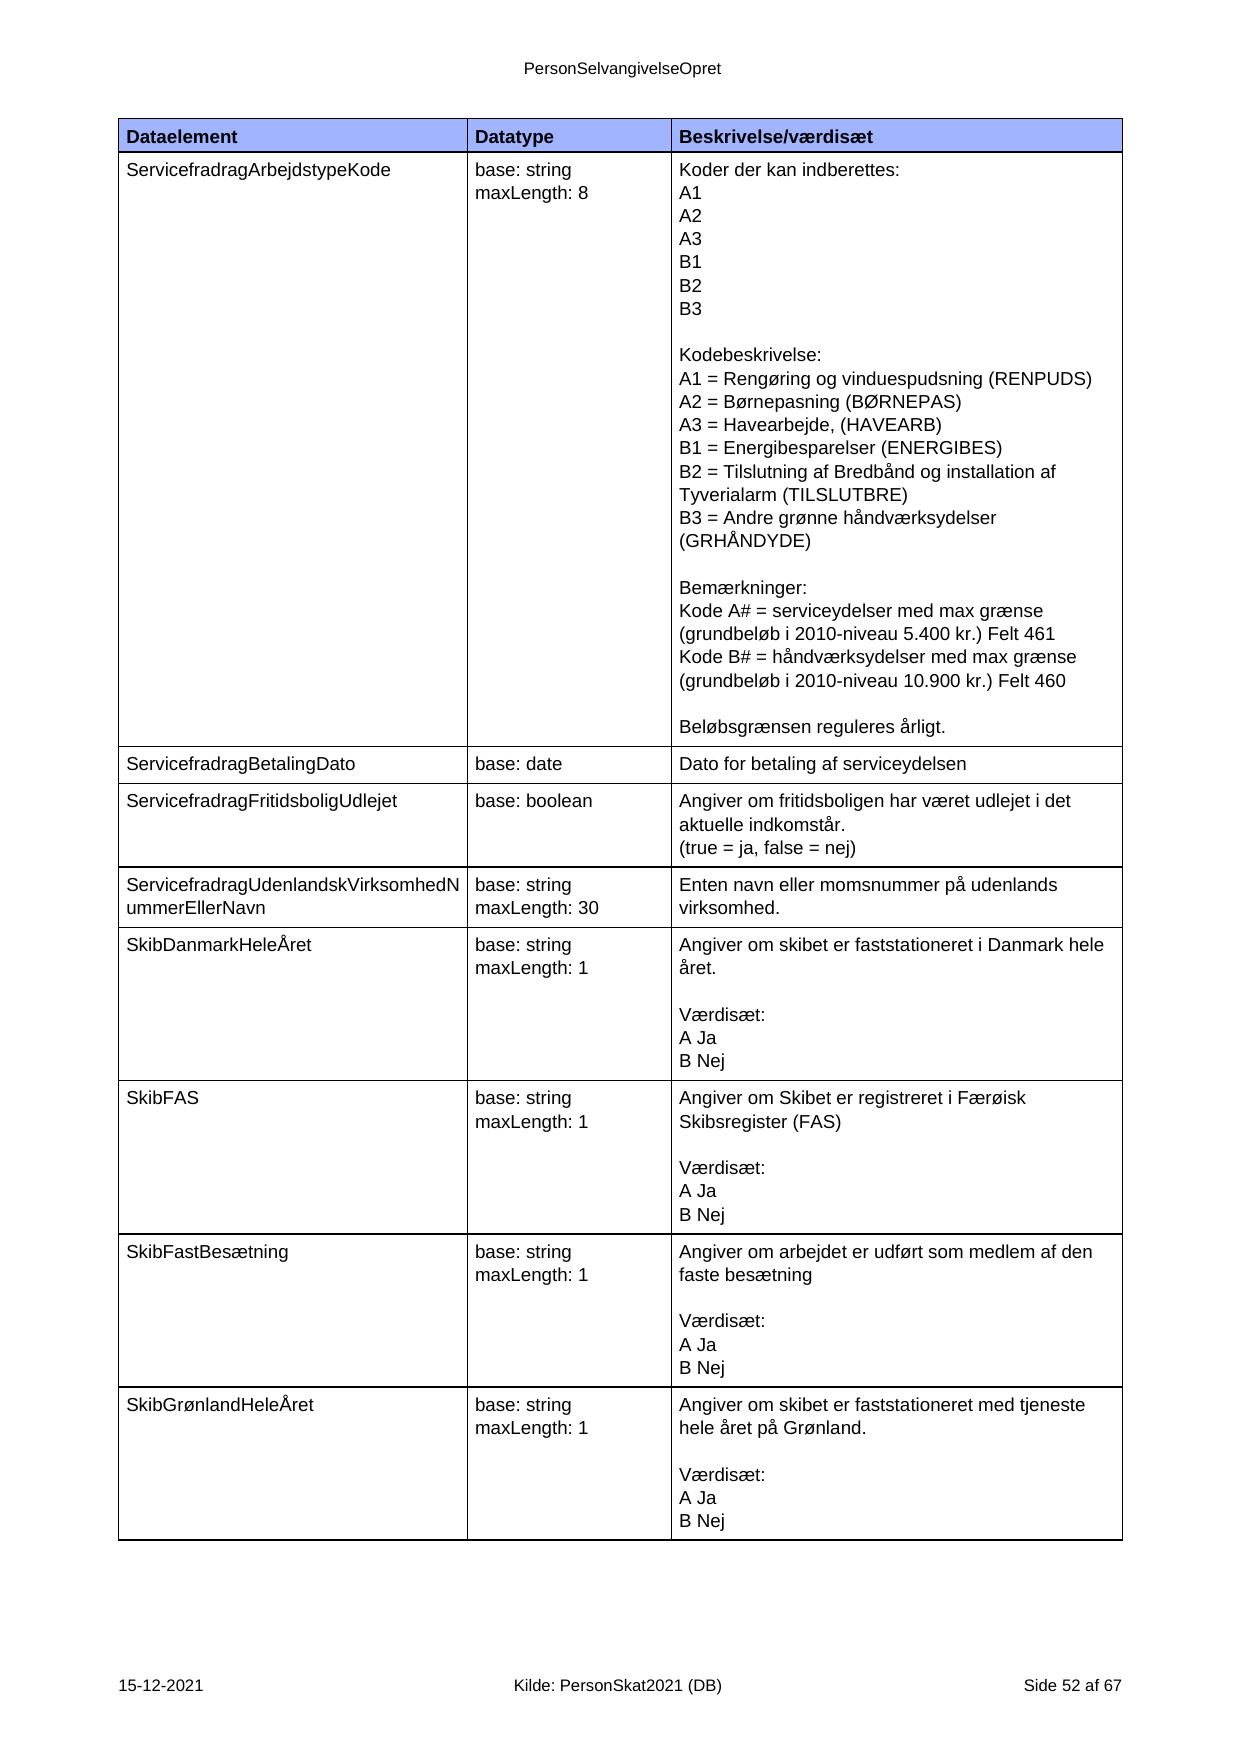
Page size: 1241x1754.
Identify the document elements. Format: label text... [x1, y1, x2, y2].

table_cell ServicefradragFritidsboligUdlejet [119, 784, 467, 866]
table_header Datatype [468, 119, 671, 151]
table_cell base: string maxLength: 1 [468, 928, 671, 1080]
table_cell base: string maxLength: 1 [468, 1388, 671, 1539]
table_cell Angiver om Skibet er registreret i Færøisk Skibsregister (FAS) Værdisæt: A Ja B Nej [672, 1081, 1122, 1233]
table_cell ServicefradragArbejdstypeKode [119, 153, 467, 746]
table_cell Dato for betaling af serviceydelsen [672, 747, 1122, 783]
table_cell ServicefradragBetalingDato [119, 747, 467, 783]
table_cell Angiver om skibet er faststationeret i Danmark hele året. Værdisæt: A Ja B Nej [672, 928, 1122, 1080]
table_cell ServicefradragUdenlandskVirksomhedNummerEllerNavn [119, 868, 467, 926]
table_cell SkibFAS [119, 1081, 467, 1233]
table_header Dataelement [119, 119, 467, 151]
table_cell SkibFastBesætning [119, 1235, 467, 1386]
table_cell base: boolean [468, 784, 671, 866]
table_cell SkibGrønlandHeleÅret [119, 1388, 467, 1539]
table_cell base: date [468, 747, 671, 783]
table_header Beskrivelse/værdisæt [672, 119, 1122, 151]
table_cell Angiver om skibet er faststationeret med tjeneste hele året på Grønland. Værdisæt: A Ja B Nej [672, 1388, 1122, 1539]
table_cell Angiver om arbejdet er udført som medlem af den faste besætning Værdisæt: A Ja B Nej [672, 1235, 1122, 1386]
table_cell SkibDanmarkHeleÅret [119, 928, 467, 1080]
table_cell Enten navn eller momsnummer på udenlands virksomhed. [672, 868, 1122, 926]
table_cell Koder der kan indberettes: A1 A2 A3 B1 B2 B3 Kodebeskrivelse: A1 = Rengøring og vinduespudsning (RENPUDS) A2 = Børnepasning (BØRNEPAS) A3 = Havearbejde, (HAVEARB) B1 = Energibesparelser (ENERGIBES) B2 = Tilslutning af Bredbånd og installation af Tyverialarm (TILSLUTBRE) B3 = Andre grønne håndværksydelser (GRHÅNDYDE) Bemærkninger: Kode A# = serviceydelser med max grænse (grundbeløb i 2010-niveau 5.400 kr.) Felt 461 Kode B# = håndværksydelser med max grænse (grundbeløb i 2010-niveau 10.900 kr.) Felt 460 Beløbsgrænsen reguleres årligt. [672, 153, 1122, 746]
table_cell base: string maxLength: 30 [468, 868, 671, 926]
table_cell Angiver om fritidsboligen har været udlejet i det aktuelle indkomstår. (true = ja, false = nej) [672, 784, 1122, 866]
table_cell base: string maxLength: 1 [468, 1081, 671, 1233]
table_cell base: string maxLength: 1 [468, 1235, 671, 1386]
table_cell base: string maxLength: 8 [468, 153, 671, 746]
